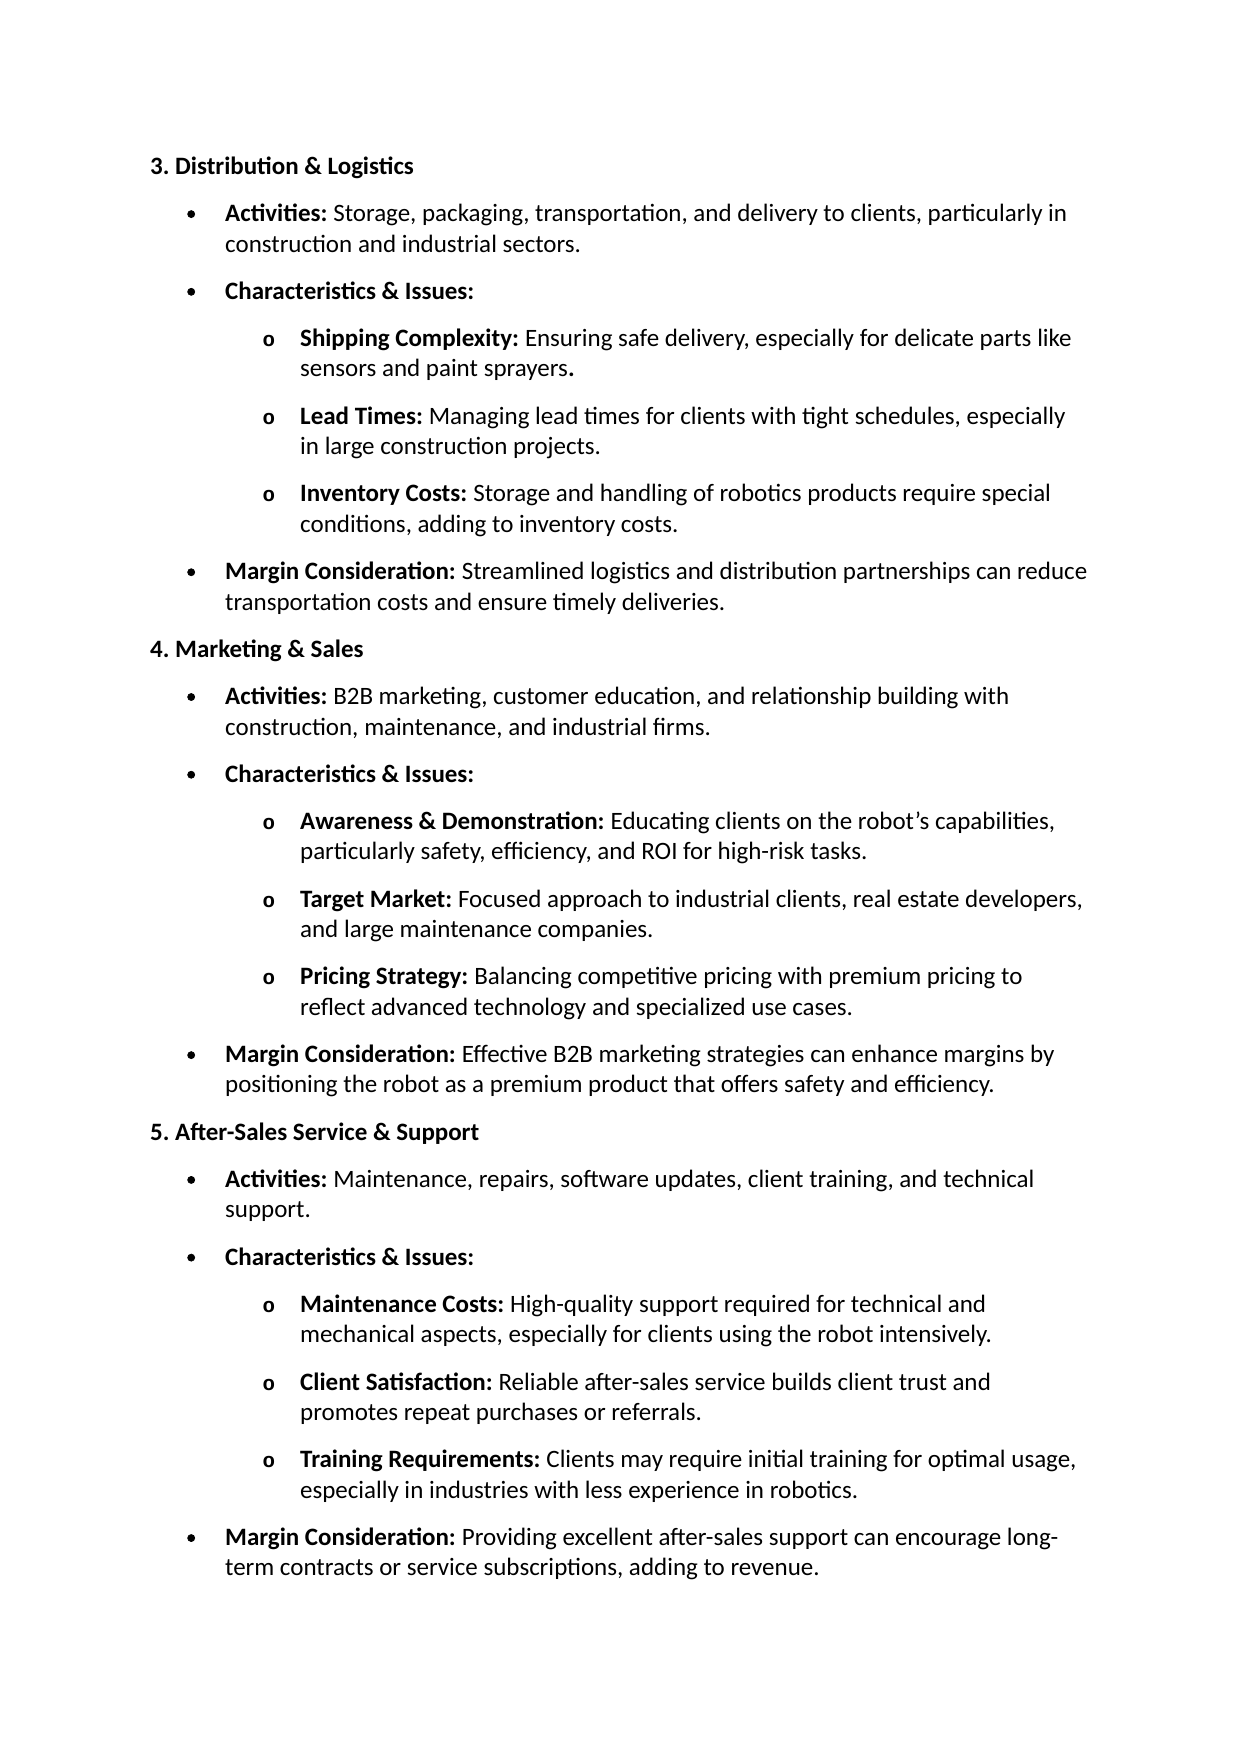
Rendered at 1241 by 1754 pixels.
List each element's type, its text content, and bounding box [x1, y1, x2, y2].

list Maintenance Costs: High-quality support required for technical and mechanical aspects, especially for clients using the robot intensively. [262, 1288, 1090, 1349]
text 5. After-Sales Service & Support [150, 1116, 1090, 1146]
list Awareness & Demonstration: Educating clients on the robot’s capabilities, particularly safety, efficiency, and ROI for high-risk tasks. [262, 805, 1090, 866]
list Margin Consideration: Streamlined logistics and distribution partnerships can reduce transportation costs and ensure timely deliveries. [187, 555, 1090, 616]
list Characteristics & Issues: [187, 275, 1090, 305]
list Client Satisfaction: Reliable after-sales service builds client trust and promotes repeat purchases or referrals. [262, 1366, 1090, 1427]
list Activities: Maintenance, repairs, software updates, client training, and technical support. [187, 1163, 1090, 1224]
list Activities: B2B marketing, customer education, and relationship building with construction, maintenance, and industrial firms. [187, 680, 1090, 741]
list Shipping Complexity: Ensuring safe delivery, especially for delicate parts like sensors and paint sprayers. [262, 322, 1090, 383]
list Pricing Strategy: Balancing competitive pricing with premium pricing to reflect advanced technology and specialized use cases. [262, 960, 1090, 1021]
list Characteristics & Issues: [187, 1241, 1090, 1271]
list Activities: Storage, packaging, transportation, and delivery to clients, particularly in construction and industrial sectors. [187, 197, 1090, 258]
text 3. Distribution & Logistics [150, 150, 1090, 181]
text 4. Marketing & Sales [150, 633, 1090, 663]
list Margin Consideration: Effective B2B marketing strategies can enhance margins by positioning the robot as a premium product that offers safety and efficiency. [187, 1038, 1090, 1099]
list Inventory Costs: Storage and handling of robotics products require special conditions, adding to inventory costs. [262, 477, 1090, 538]
list Characteristics & Issues: [187, 758, 1090, 788]
list Training Requirements: Clients may require initial training for optimal usage, especially in industries with less experience in robotics. [262, 1443, 1090, 1504]
list Target Market: Focused approach to industrial clients, real estate developers, and large maintenance companies. [262, 883, 1090, 944]
list Lead Times: Managing lead times for clients with tight schedules, especially in large construction projects. [262, 400, 1090, 461]
list Margin Consideration: Providing excellent after-sales support can encourage long-term contracts or service subscriptions, adding to revenue. [187, 1521, 1090, 1582]
